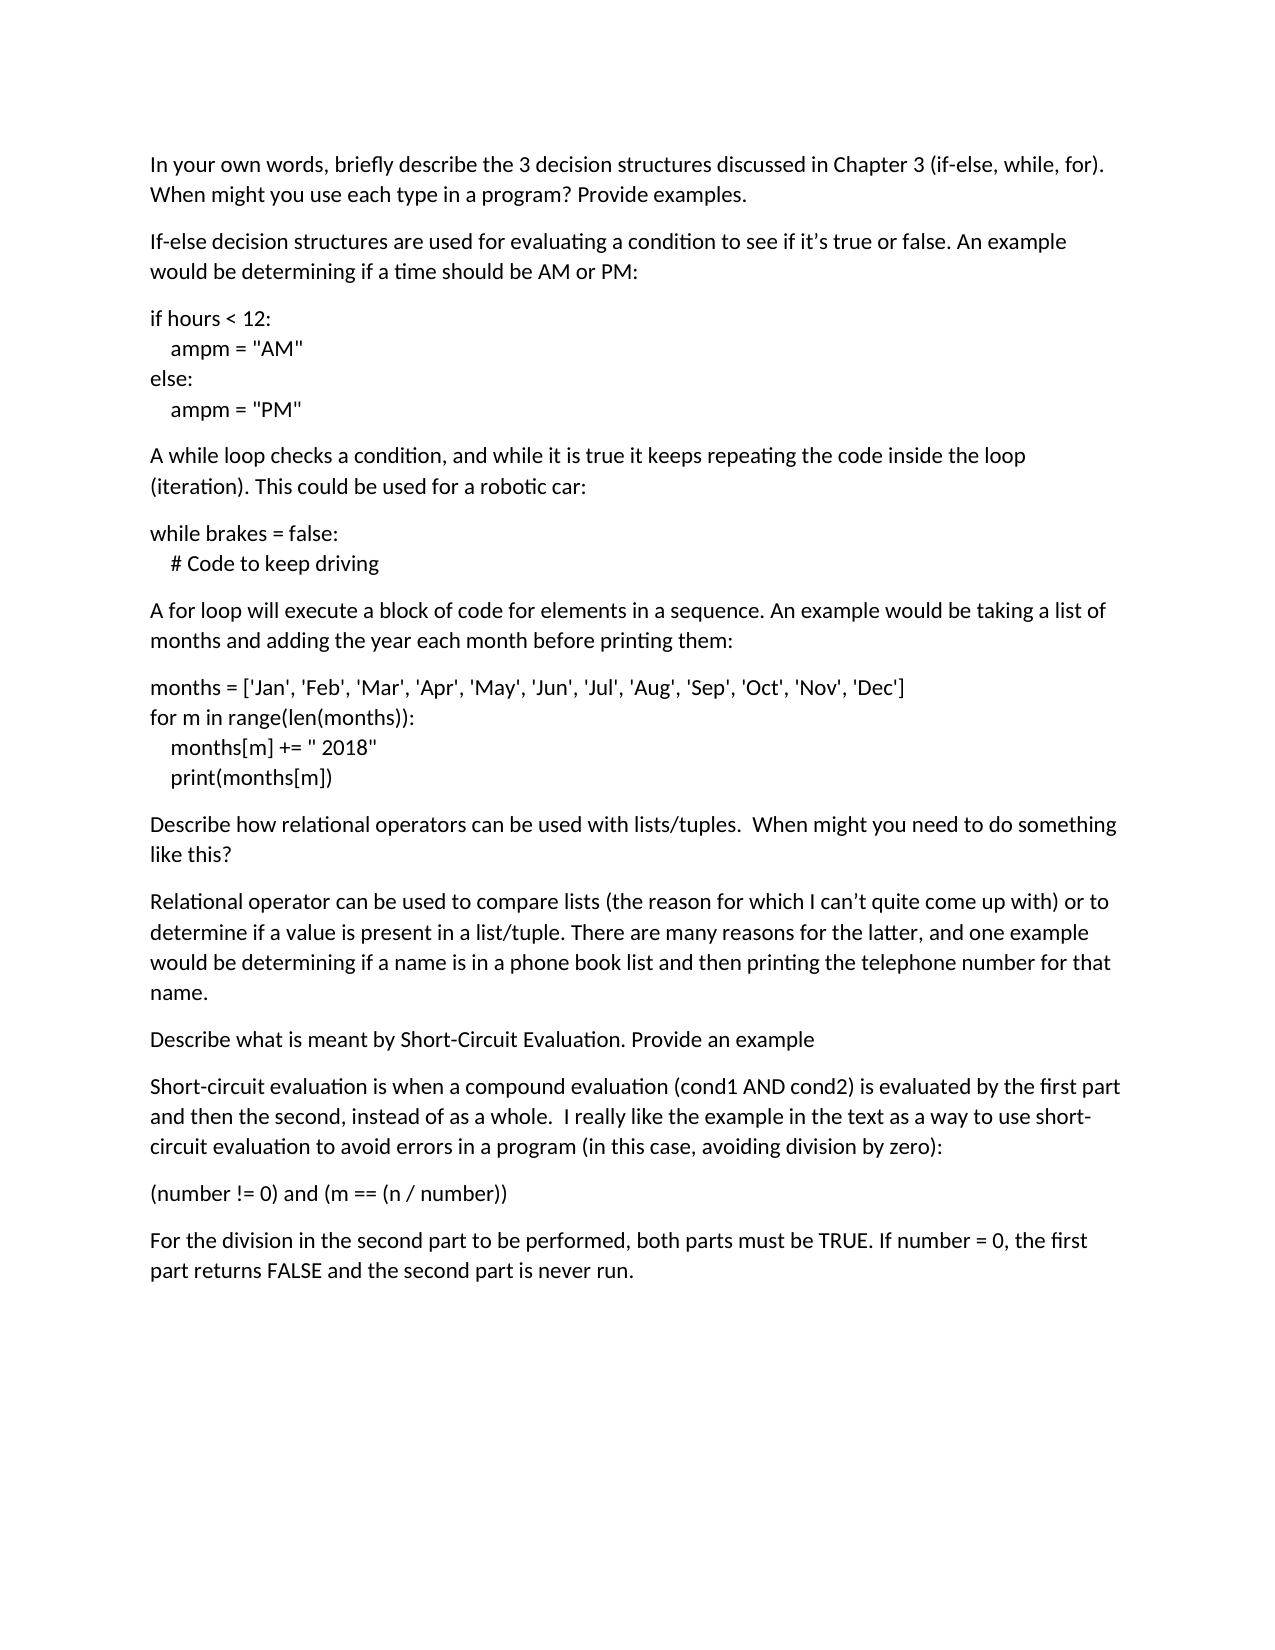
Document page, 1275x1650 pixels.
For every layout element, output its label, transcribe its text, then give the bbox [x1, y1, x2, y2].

text Describe how relational operators can be used with lists/tuples. When might you need to do something like this? [150, 810, 1125, 869]
text (number != 0) and (m == (n / number)) [150, 1179, 1125, 1207]
text If-else decision structures are used for evaluating a condition to see if it’s true or false. An example would be determining if a time should be AM or PM: [150, 227, 1125, 285]
text months = ['Jan', 'Feb', 'Mar', 'Apr', 'May', 'Jun', 'Jul', 'Aug', 'Sep', 'Oct', 'Nov', 'Dec'] for m in range(len(months)): months[m] += " 2018" print(months[m]) [150, 673, 1125, 792]
text while brakes = false: # Code to keep driving [150, 519, 1125, 577]
text Describe what is meant by Short-Circuit Evaluation. Provide an example [150, 1025, 1125, 1053]
text For the division in the second part to be performed, both parts must be TRUE. If number = 0, the first part returns FALSE and the second part is never run. [150, 1226, 1125, 1284]
text Relational operator can be used to compare lists (the reason for which I can’t quite come up with) or to determine if a value is present in a list/tuple. There are many reasons for the latter, and one example would be determining if a name is in a phone book list and then printing the telephone number for that name. [150, 887, 1125, 1006]
text In your own words, briefly describe the 3 decision structures discussed in Chapter 3 (if-else, while, for). When might you use each type in a program? Provide examples. [150, 150, 1125, 208]
text A while loop checks a condition, and while it is true it keeps repeating the code inside the loop (iteration). This could be used for a robotic car: [150, 442, 1125, 500]
text if hours < 12: ampm = "AM" else: ampm = "PM" [150, 304, 1125, 423]
text A for loop will execute a block of code for elements in a sequence. An example would be taking a list of months and adding the year each month before printing them: [150, 596, 1125, 654]
text Short-circuit evaluation is when a compound evaluation (cond1 AND cond2) is evaluated by the first part and then the second, instead of as a whole. I really like the example in the text as a way to use short-circuit evaluation to avoid errors in a program (in this case, avoiding division by zero): [150, 1072, 1125, 1160]
